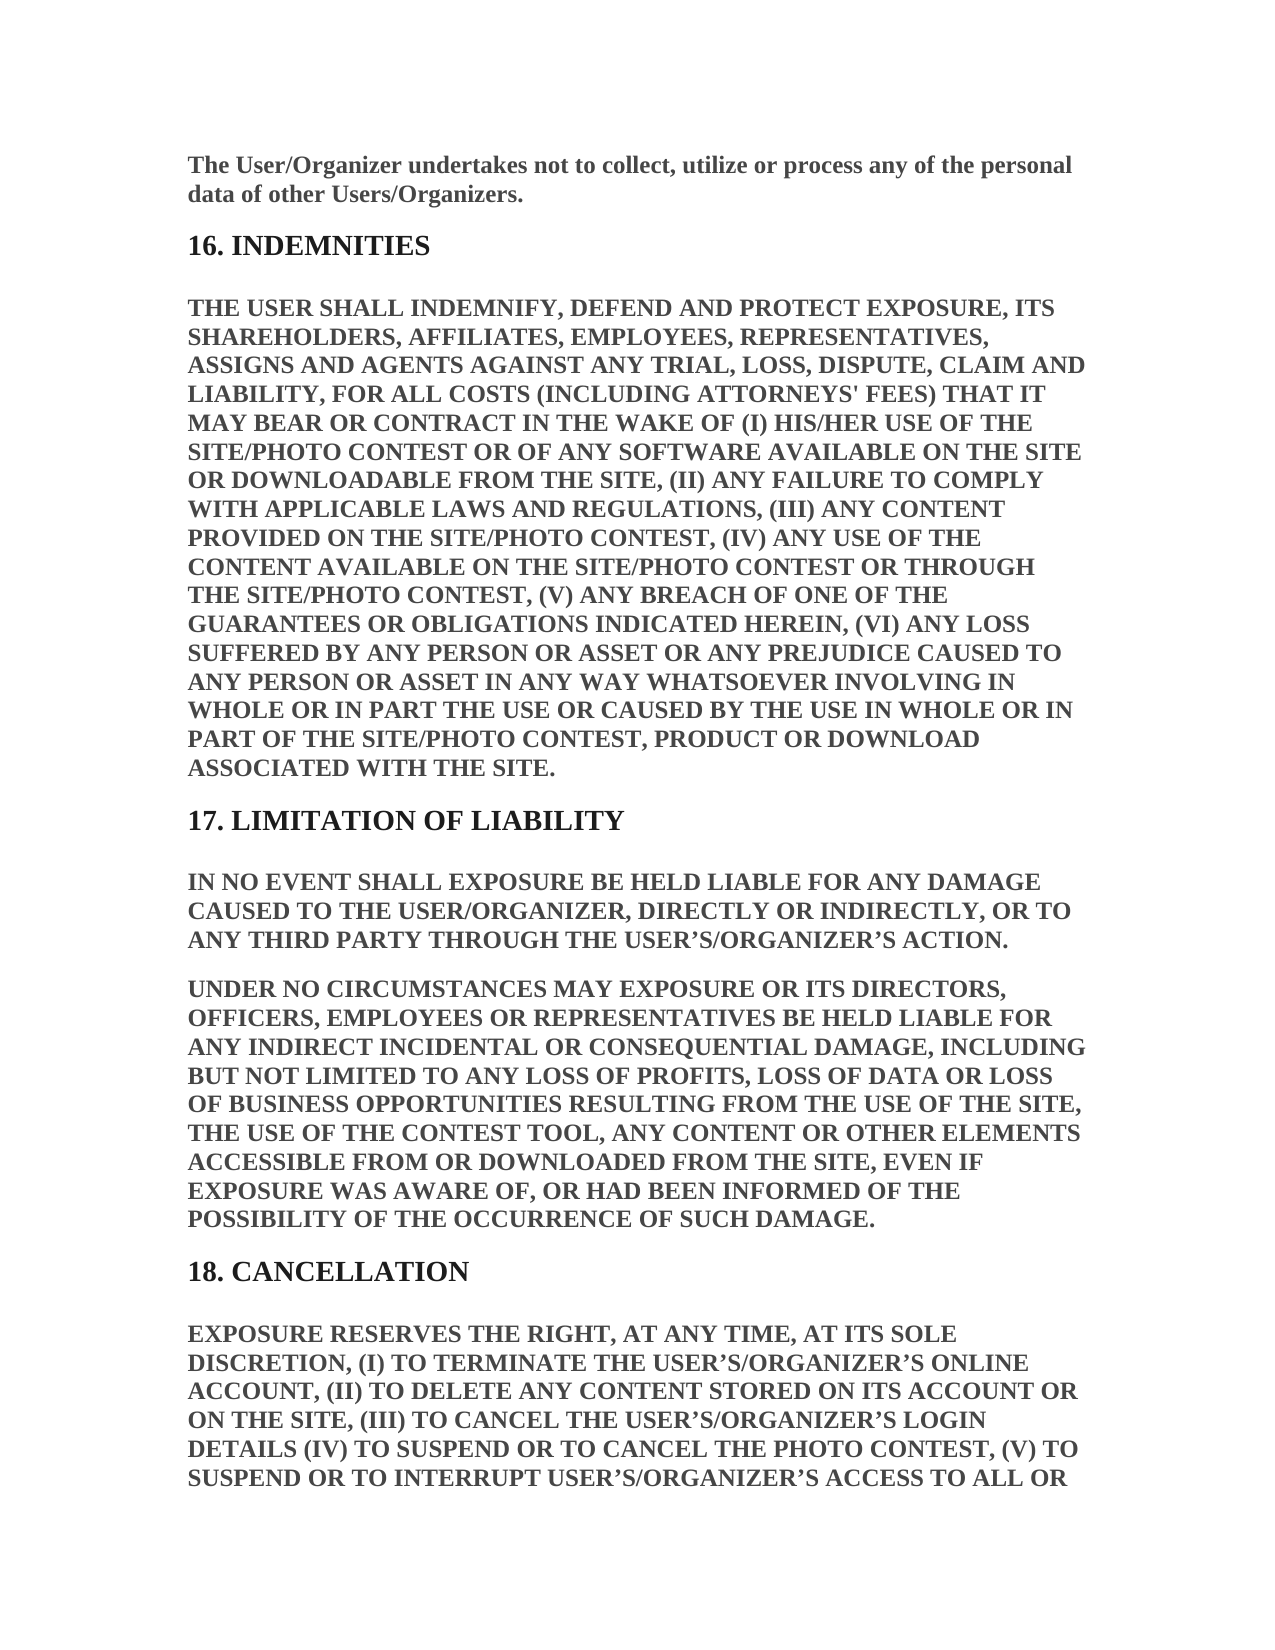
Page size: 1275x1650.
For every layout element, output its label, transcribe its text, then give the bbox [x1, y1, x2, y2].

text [187, 1319, 1087, 1491]
text 17. LIMITATION OF LIABILITY [187, 803, 1087, 836]
text UNDER NO CIRCUMSTANCES MAY EXPOSURE OR ITS DIRECTORS, OFFICERS, EMPLOYEES OR REPRESENTATIVES BE HELD LIABLE FOR ANY INDIRECT INCIDENTAL OR CONSEQUENTIAL DAMAGE, INCLUDING BUT NOT LIMITED TO ANY LOSS OF PROFITS, LOSS OF DATA OR LOSS OF BUSINESS OPPORTUNITIES RESULTING FROM THE USE OF THE SITE, THE USE OF THE CONTEST TOOL, ANY CONTENT OR OTHER ELEMENTS ACCESSIBLE FROM OR DOWNLOADED FROM THE SITE, EVEN IF EXPOSURE WAS AWARE OF, OR HAD BEEN INFORMED OF THE POSSIBILITY OF THE OCCURRENCE OF SUCH DAMAGE. [187, 974, 1087, 1233]
text THE USER SHALL INDEMNIFY, DEFEND AND PROTECT EXPOSURE, ITS SHAREHOLDERS, AFFILIATES, EMPLOYEES, REPRESENTATIVES, ASSIGNS AND AGENTS AGAINST ANY TRIAL, LOSS, DISPUTE, CLAIM AND LIABILITY, FOR ALL COSTS (INCLUDING ATTORNEYS' FEES) THAT IT MAY BEAR OR CONTRACT IN THE WAKE OF (I) HIS/HER USE OF THE SITE/PHOTO CONTEST OR OF ANY SOFTWARE AVAILABLE ON THE SITE OR DOWNLOADABLE FROM THE SITE, (II) ANY FAILURE TO COMPLY WITH APPLICABLE LAWS AND REGULATIONS, (III) ANY CONTENT PROVIDED ON THE SITE/PHOTO CONTEST, (IV) ANY USE OF THE CONTENT AVAILABLE ON THE SITE/PHOTO CONTEST OR THROUGH THE SITE/PHOTO CONTEST, (V) ANY BREACH OF ONE OF THE GUARANTEES OR OBLIGATIONS INDICATED HEREIN, (VI) ANY LOSS SUFFERED BY ANY PERSON OR ASSET OR ANY PREJUDICE CAUSED TO ANY PERSON OR ASSET IN ANY WAY WHATSOEVER INVOLVING IN WHOLE OR IN PART THE USE OR CAUSED BY THE USE IN WHOLE OR IN PART OF THE SITE/PHOTO CONTEST, PRODUCT OR DOWNLOAD ASSOCIATED WITH THE SITE. [187, 293, 1087, 782]
text 18. CANCELLATION [187, 1254, 1087, 1288]
text 16. INDEMNITIES [187, 228, 1087, 262]
text IN NO EVENT SHALL EXPOSURE BE HELD LIABLE FOR ANY DAMAGE CAUSED TO THE USER/ORGANIZER, DIRECTLY OR INDIRECTLY, OR TO ANY THIRD PARTY THROUGH THE USER’S/ORGANIZER’S ACTION. [187, 867, 1087, 954]
text The User/Organizer undertakes not to collect, utilize or process any of the personal data of other Users/Organizers. [187, 150, 1087, 207]
